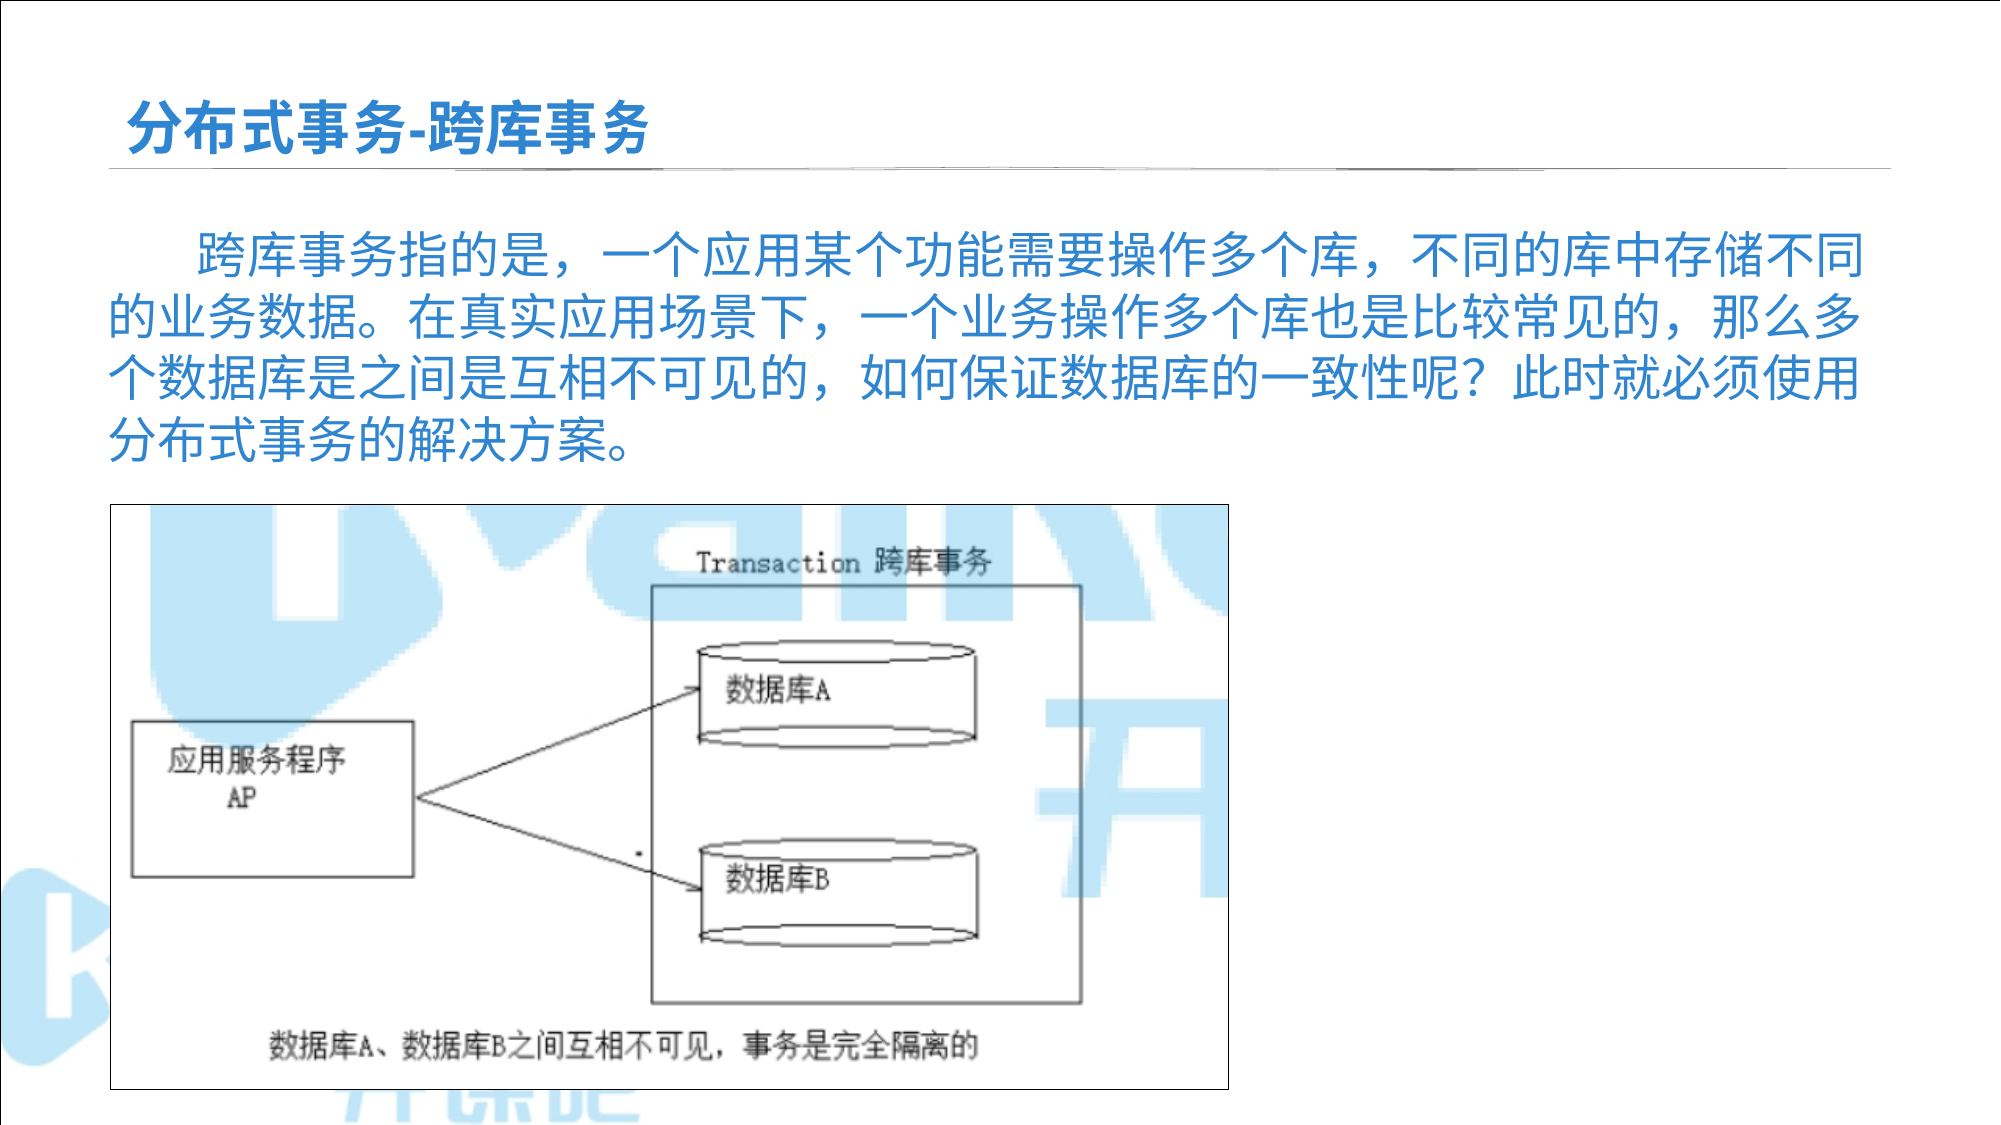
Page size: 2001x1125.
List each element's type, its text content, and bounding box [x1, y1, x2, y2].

text 跨库事务指的是，一个应用某个功能需要操作多个库，不同的库中存储不同 的业务数据。在真实应用场景下，一个业务操作多个库也是比较常见的，那么多 个数据库是之间是互相不可见的，如何保证数据库的一致性呢？此时就必须使用 分布式事务的解决方案。 [107, 225, 1867, 470]
picture [1, 1, 2000, 1125]
text 分布式事务-跨库事务 [125, 89, 1867, 165]
